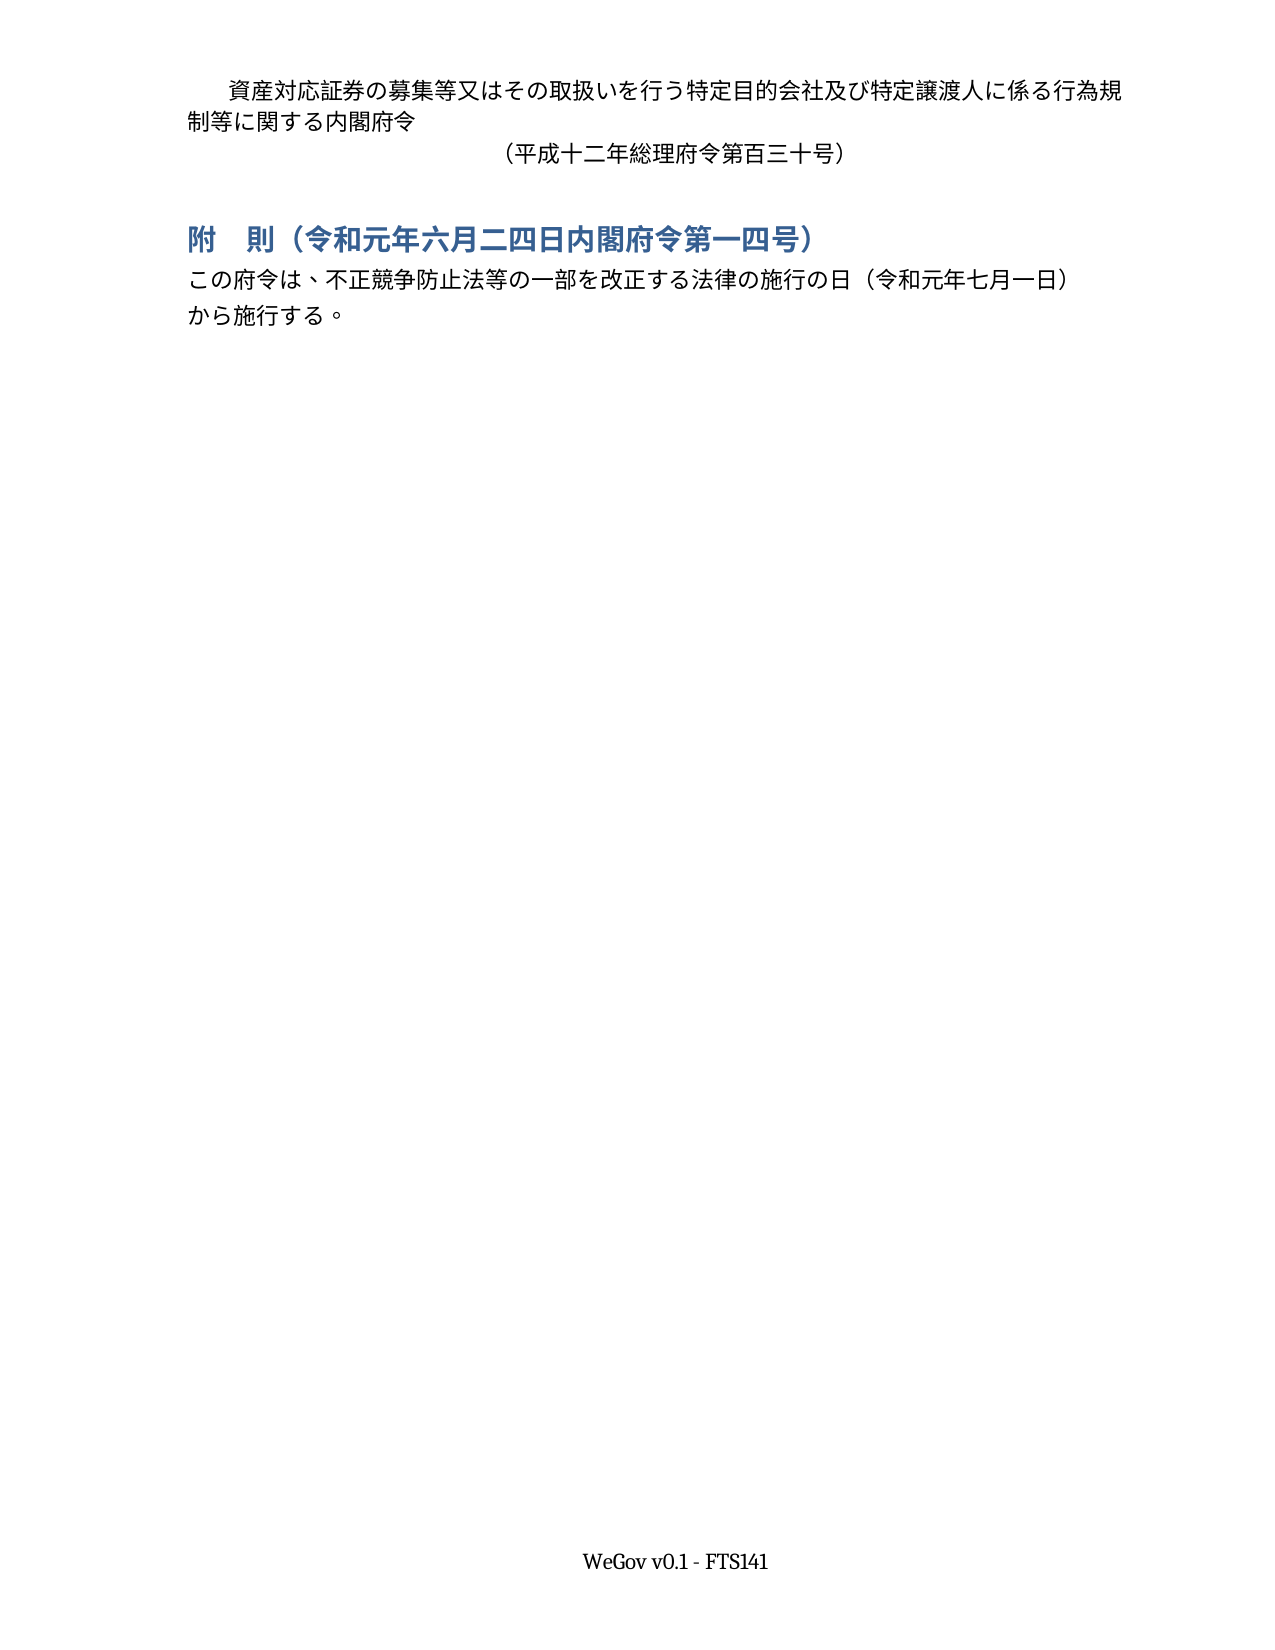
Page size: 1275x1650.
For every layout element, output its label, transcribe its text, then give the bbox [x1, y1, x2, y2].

text この府令は、不正競争防止法等の一部を改正する法律の施行の日（令和元年七月一日）から施行する。 [187, 264, 1087, 332]
subtitle 附 則（令和元年六月二四日内閣府令第一四号） [187, 219, 1087, 258]
